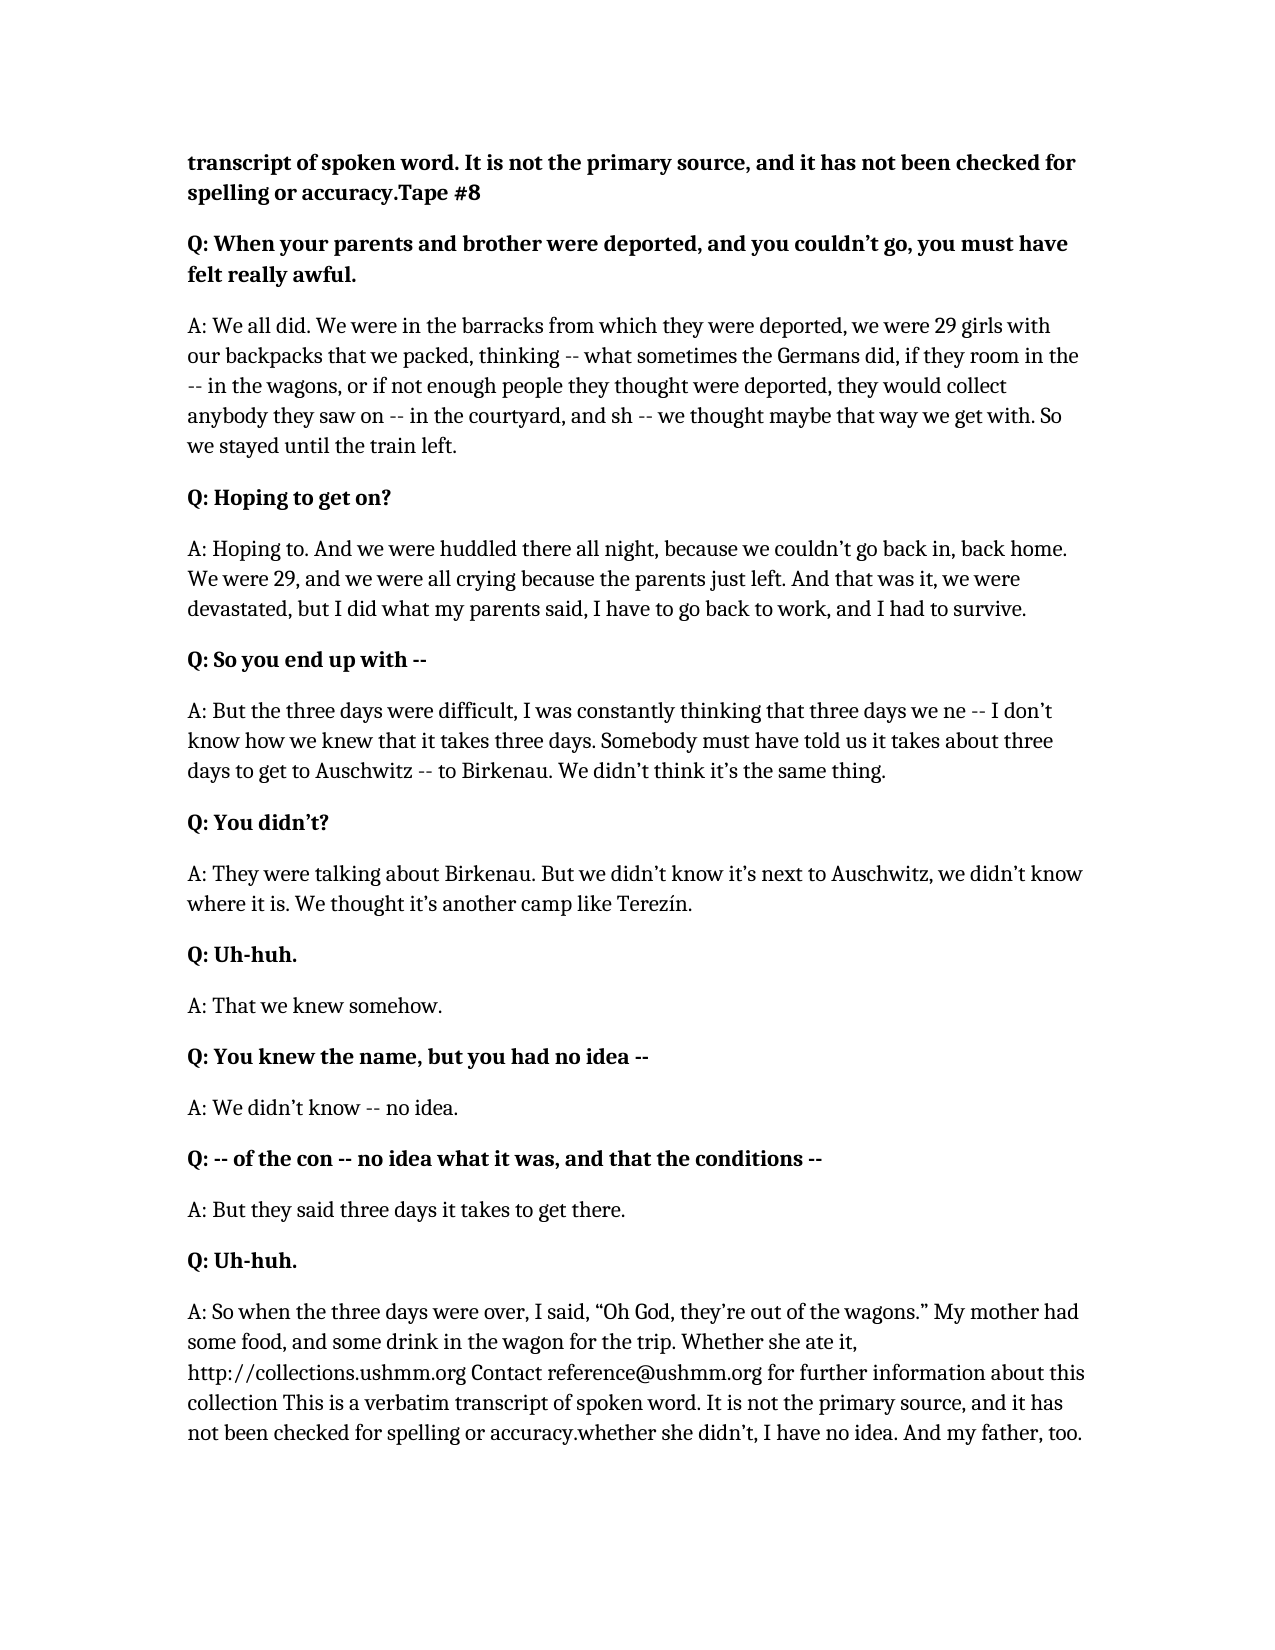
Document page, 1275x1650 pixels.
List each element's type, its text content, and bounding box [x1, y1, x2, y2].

text A: We didn’t know -- no idea. [187, 1095, 1087, 1121]
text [187, 150, 1087, 207]
text Q: You didn’t? [187, 809, 1087, 836]
text Q: Hoping to get on? [187, 484, 1087, 511]
text Q: When your parents and brother were deported, and you couldn’t go, you must have felt really awful. [187, 231, 1087, 288]
text Q: Uh-huh. [187, 942, 1087, 968]
text A: That we knew somehow. [187, 993, 1087, 1019]
text A: Hoping to. And we were huddled there all night, because we couldn’t go back in, back home. We were 29, and we were all crying because the parents just left. And that was it, we were devastated, but I did what my parents said, I have to go back to work, and I had to survive. [187, 535, 1087, 622]
text A: But they said three days it takes to get there. [187, 1197, 1087, 1223]
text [187, 1299, 1087, 1446]
text Q: So you end up with -- [187, 647, 1087, 673]
text A: We all did. We were in the barracks from which they were deported, we were 29 girls with our backpacks that we packed, thinking -- what sometimes the Germans did, if they room in the -- in the wagons, or if not enough people they thought were deported, they would collect anybody they saw on -- in the courtyard, and sh -- we thought maybe that way we get with. So we stayed until the train left. [187, 312, 1087, 460]
text A: But the three days were difficult, I was constantly thinking that three days we ne -- I don’t know how we knew that it takes three days. Somebody must have told us it takes about three days to get to Auschwitz -- to Birkenau. We didn’t think it’s the same thing. [187, 698, 1087, 785]
text Q: -- of the con -- no idea what it was, and that the conditions -- [187, 1146, 1087, 1172]
text A: They were talking about Birkenau. But we didn’t know it’s next to Auschwitz, we didn’t know where it is. We thought it’s another camp like Terezín. [187, 860, 1087, 917]
text Q: Uh-huh. [187, 1248, 1087, 1274]
text Q: You knew the name, but you had no idea -- [187, 1044, 1087, 1070]
